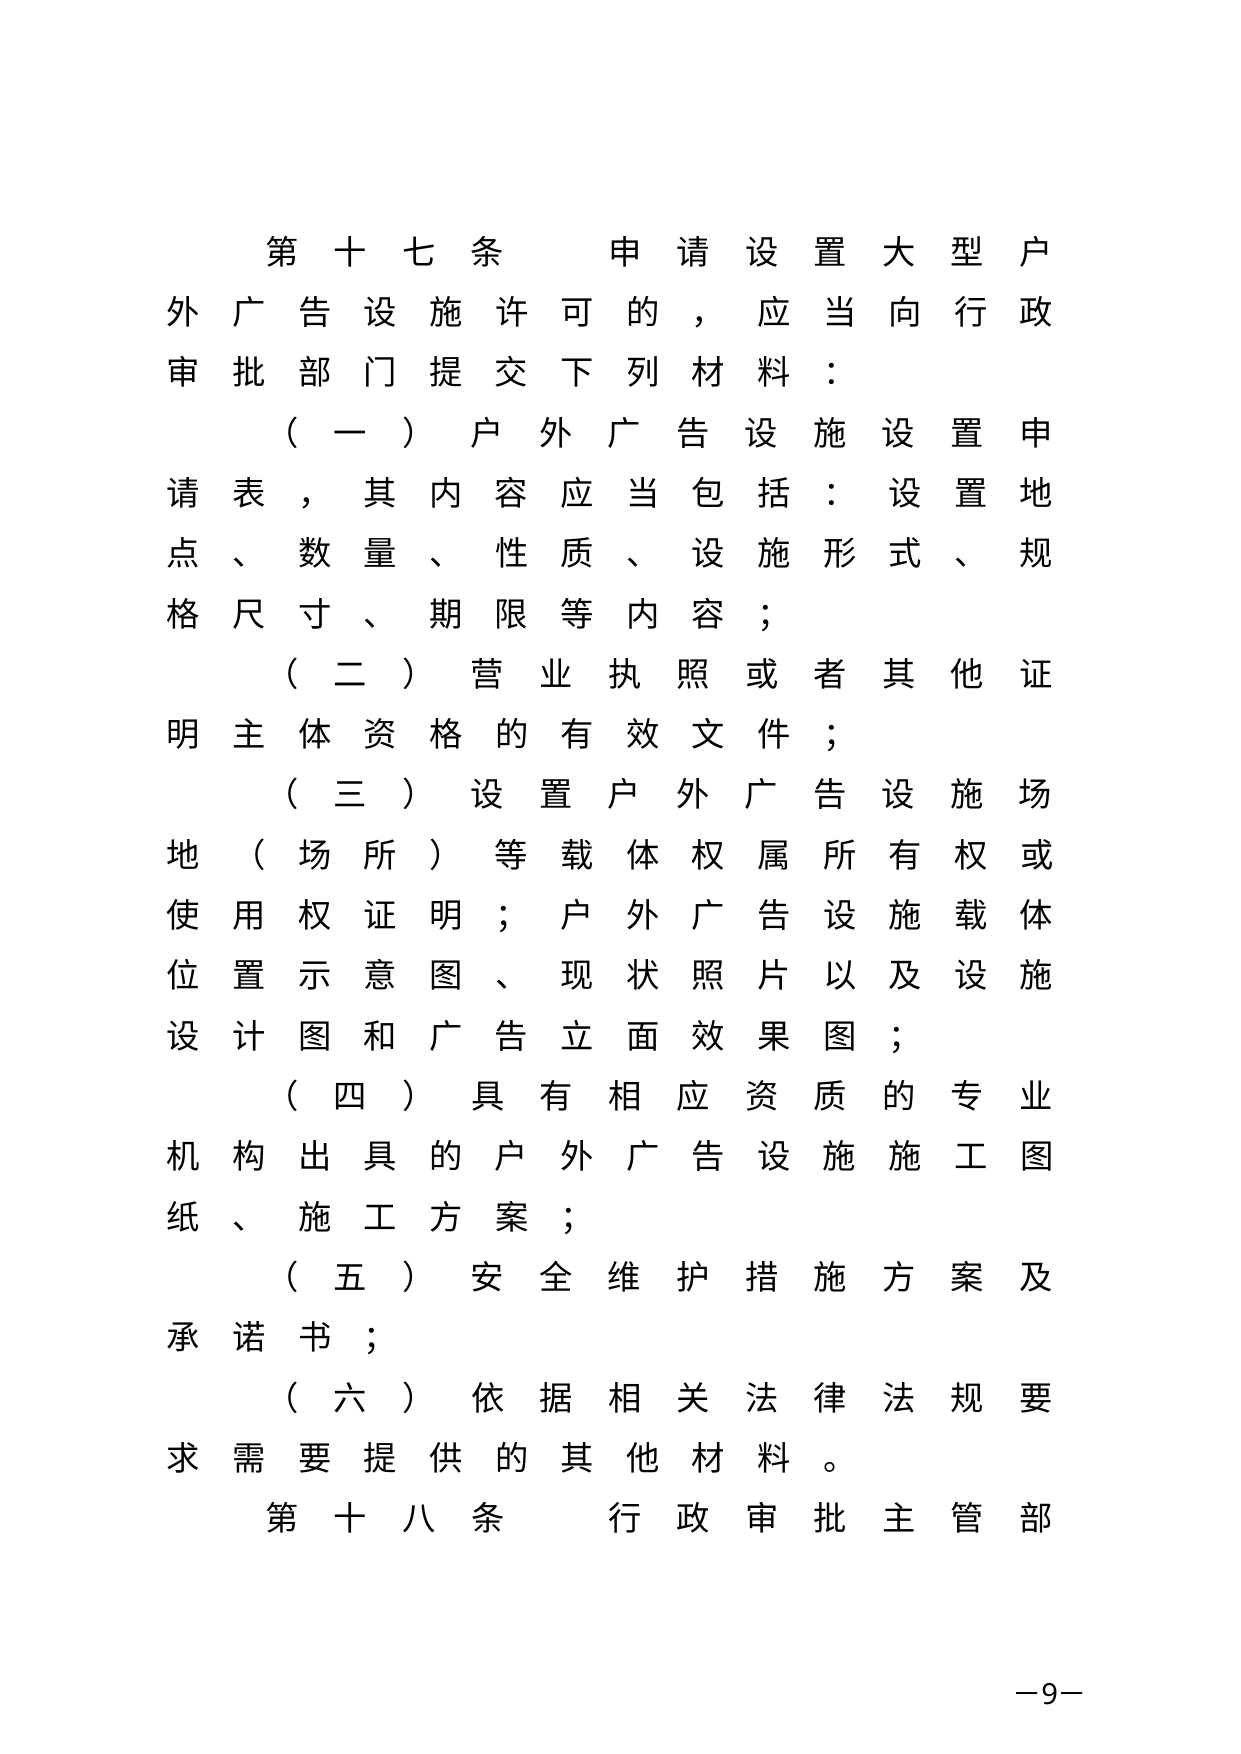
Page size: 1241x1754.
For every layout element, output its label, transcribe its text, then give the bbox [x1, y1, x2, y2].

text （四）具有相应资质的专业机构出具的户外广告设施施工图纸、施工方案； [167, 1064, 1085, 1245]
text （一）户外广告设施设置申请表，其内容应当包括：设置地点、数量、性质、设施形式、规格尺寸、期限等内容； [167, 400, 1085, 642]
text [167, 1486, 1085, 1546]
text （六）依据相关法律法规要求需要提供的其他材料。 [167, 1365, 1085, 1486]
text （三）设置户外广告设施场地（场所）等载体权属所有权或使用权证明；户外广告设施载体位置示意图、现状照片以及设施设计图和广告立面效果图； [167, 762, 1085, 1064]
text 第十七条 申请设置大型户外广告设施许可的，应当向行政审批部门提交下列材料： [167, 219, 1085, 400]
text （五）安全维护措施方案及承诺书； [167, 1245, 1085, 1365]
text （二）营业执照或者其他证明主体资格的有效文件； [167, 642, 1085, 762]
